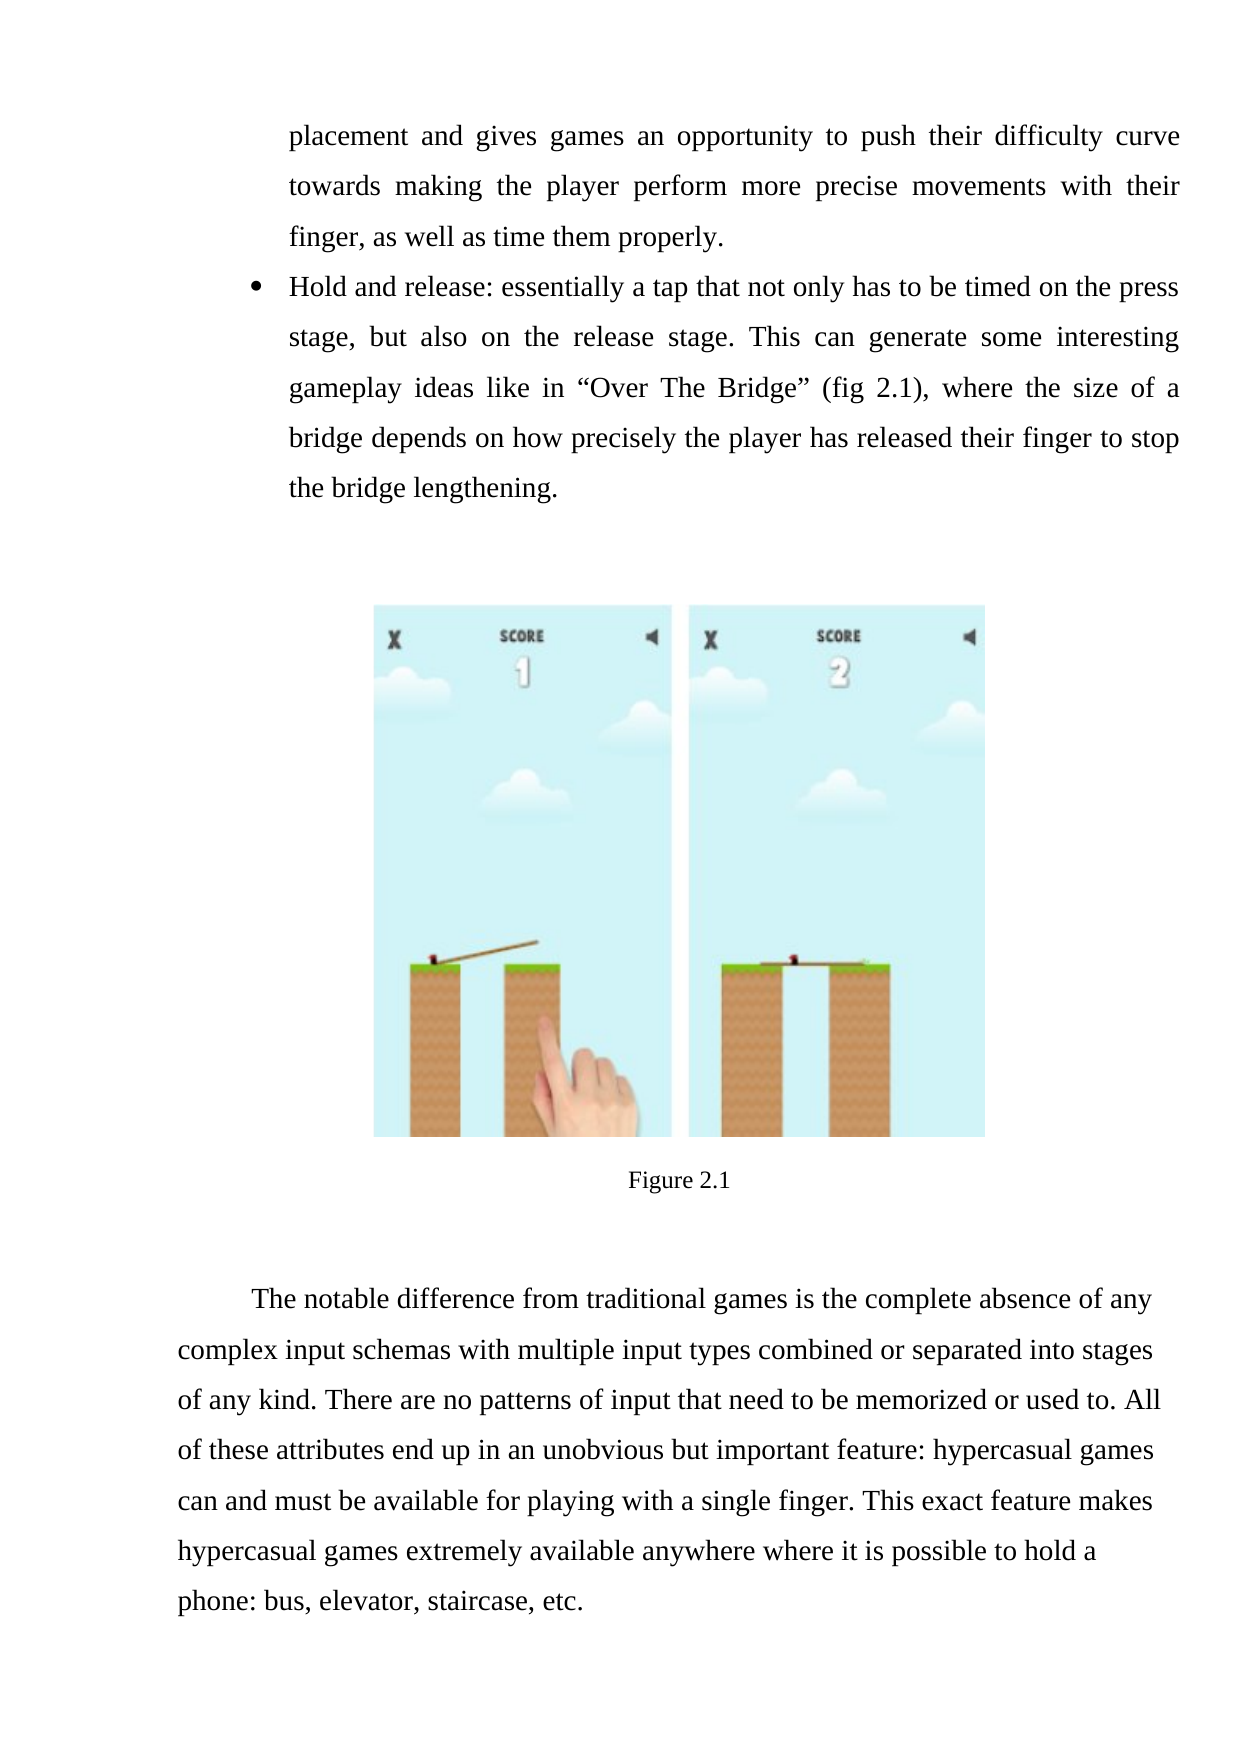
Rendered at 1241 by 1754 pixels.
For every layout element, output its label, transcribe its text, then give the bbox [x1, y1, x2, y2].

list Hold and release: essentially a tap that not only has to be timed on the press stage, but also on the release stage. This can generate some interesting gameplay ideas like in “Over The Bridge” (fig 2.1), where the size of a bridge depends on how precisely the player has released their finger to stop the bridge lengthening. [251, 269, 1181, 504]
text The notable difference from traditional games is the complete absence of any complex input schemas with multiple input types combined or separated into stages of any kind. There are no patterns of input that need to be memorized or used to. All of these attributes end up in an unobvious but important feature: hypercasual games can and must be available for playing with a single finger. This exact feature makes hypercasual games extremely available anywhere where it is possible to hold a phone: bus, elevator, staircase, etc. [177, 1282, 1181, 1617]
picture [373, 604, 985, 1137]
text Figure 2.1 [177, 1165, 1181, 1194]
